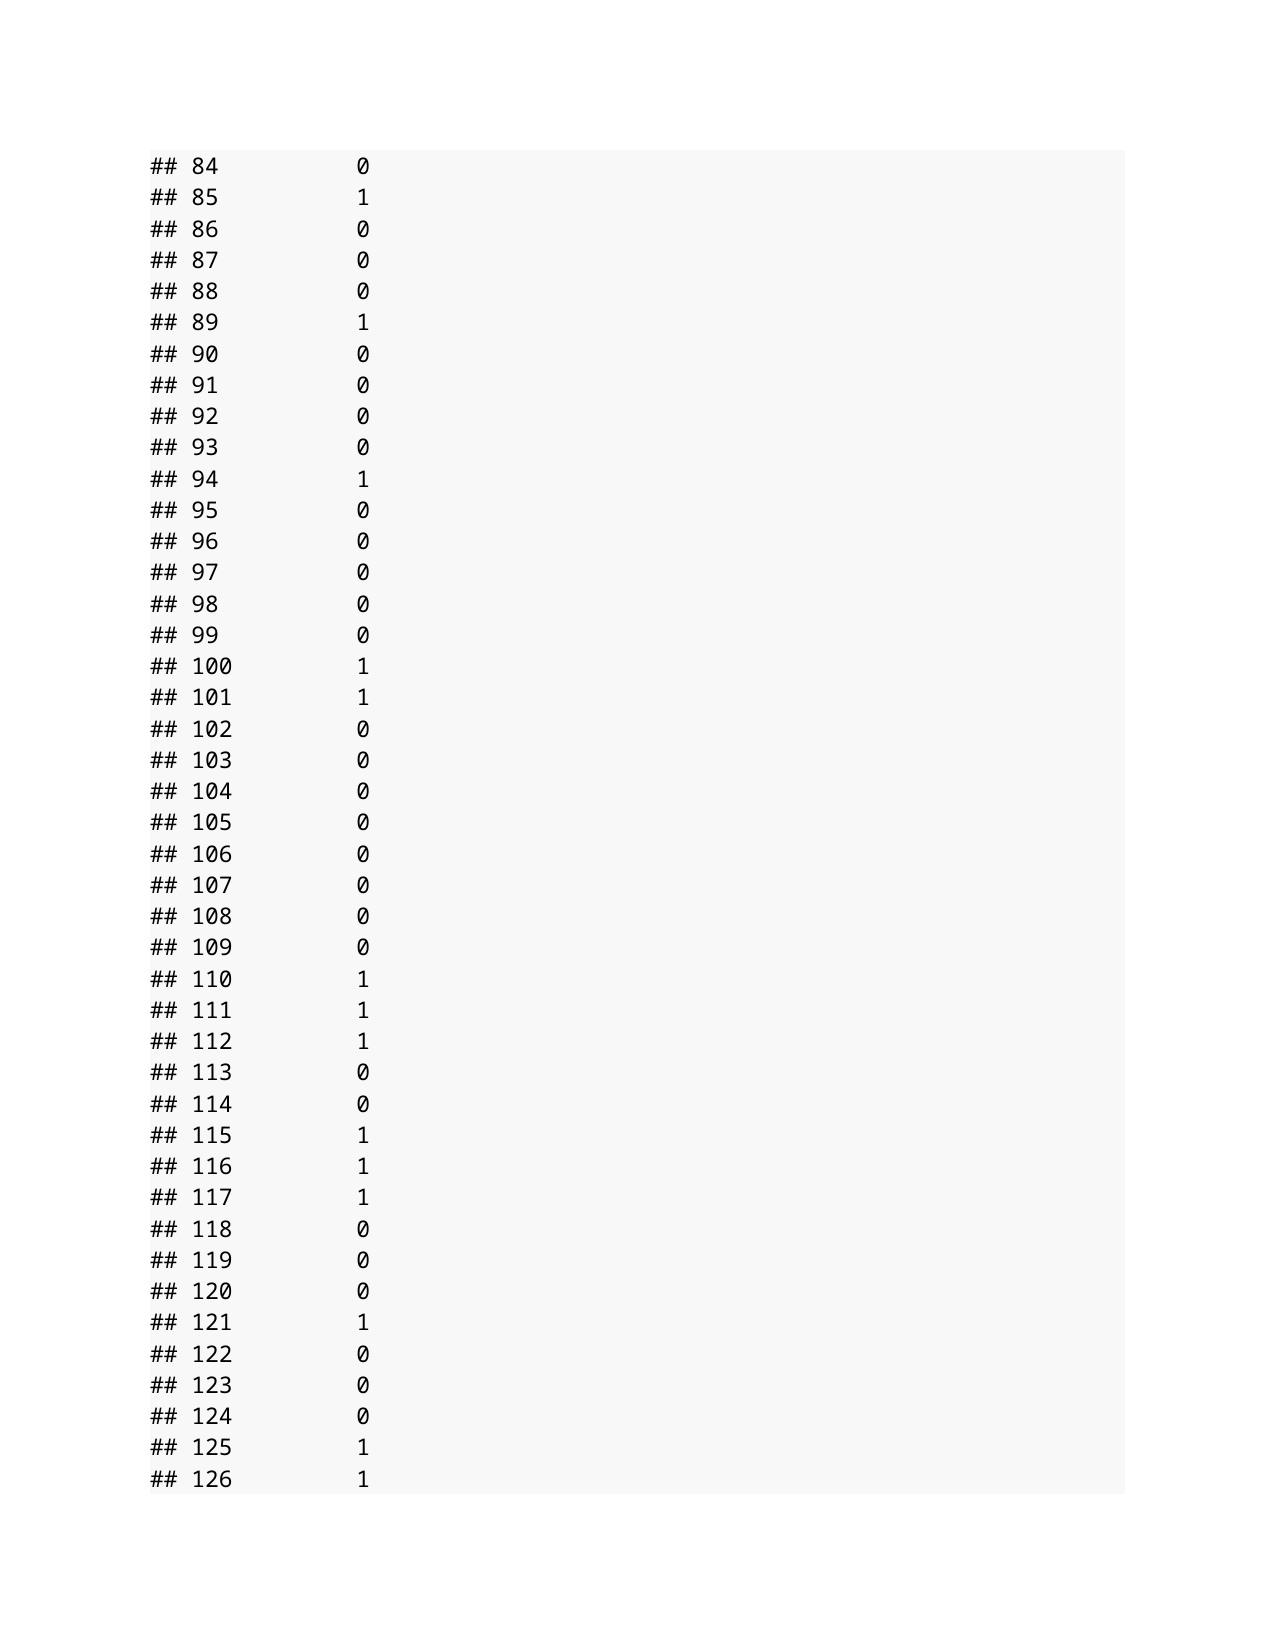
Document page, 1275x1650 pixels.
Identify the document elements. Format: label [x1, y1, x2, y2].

text [150, 150, 1125, 1494]
